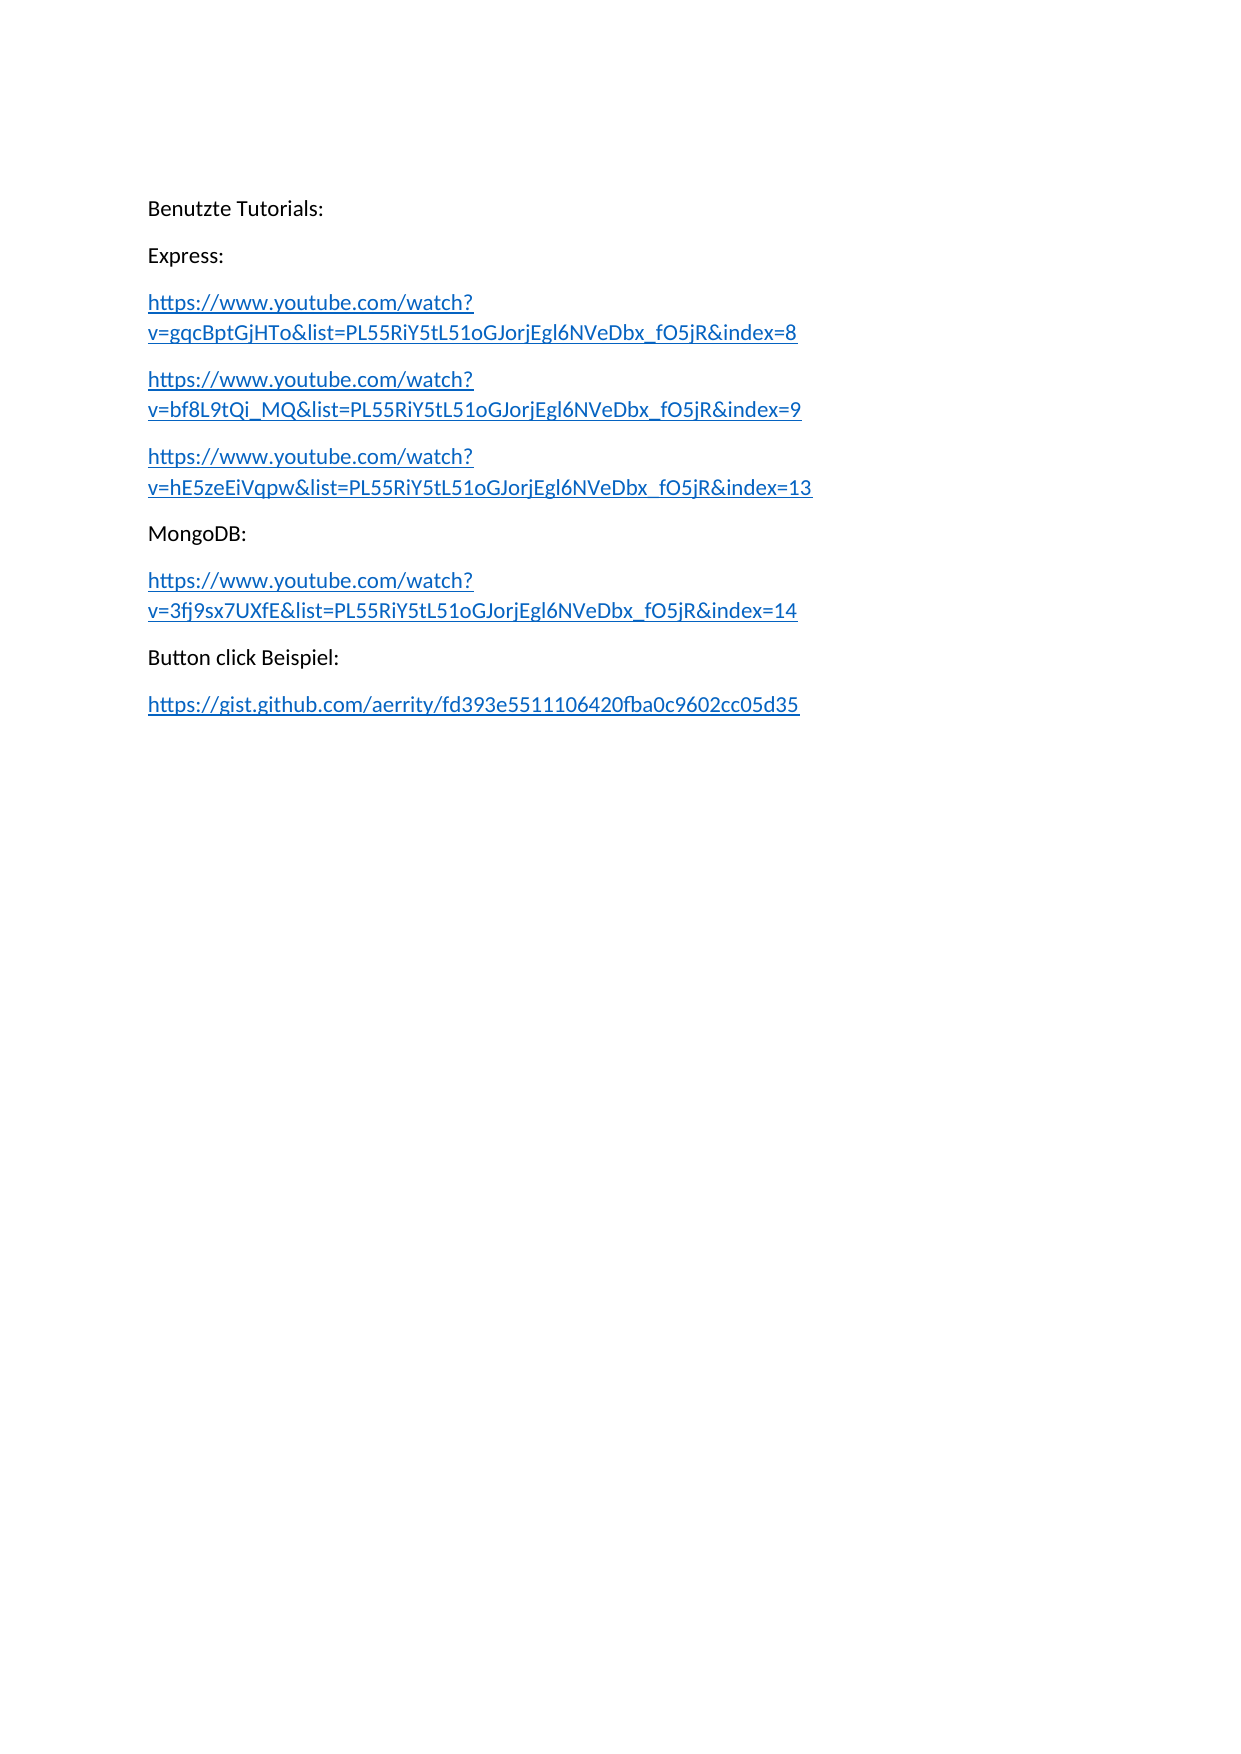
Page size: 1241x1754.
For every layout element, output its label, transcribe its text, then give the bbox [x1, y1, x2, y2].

text https://www.youtube.com/watch?v=3fj9sx7UXfE&list=PL55RiY5tL51oGJorjEgl6NVeDbx_fO5jR&index=14 [148, 566, 1093, 624]
text MongoDB: [148, 519, 1093, 547]
text https://www.youtube.com/watch?v=hE5zeEiVqpw&list=PL55RiY5tL51oGJorjEgl6NVeDbx_fO5jR&index=13 [148, 442, 1093, 501]
text Button click Beispiel: [148, 643, 1093, 671]
text Express: [148, 241, 1093, 269]
text https://gist.github.com/aerrity/fd393e5511106420fba0c9602cc05d35 [148, 690, 1093, 718]
text https://www.youtube.com/watch?v=bf8L9tQi_MQ&list=PL55RiY5tL51oGJorjEgl6NVeDbx_fO5jR&index=9 [148, 365, 1093, 423]
text https://www.youtube.com/watch?v=gqcBptGjHTo&list=PL55RiY5tL51oGJorjEgl6NVeDbx_fO5jR&index=8 [148, 288, 1093, 346]
text Benutzte Tutorials: [148, 194, 1093, 222]
